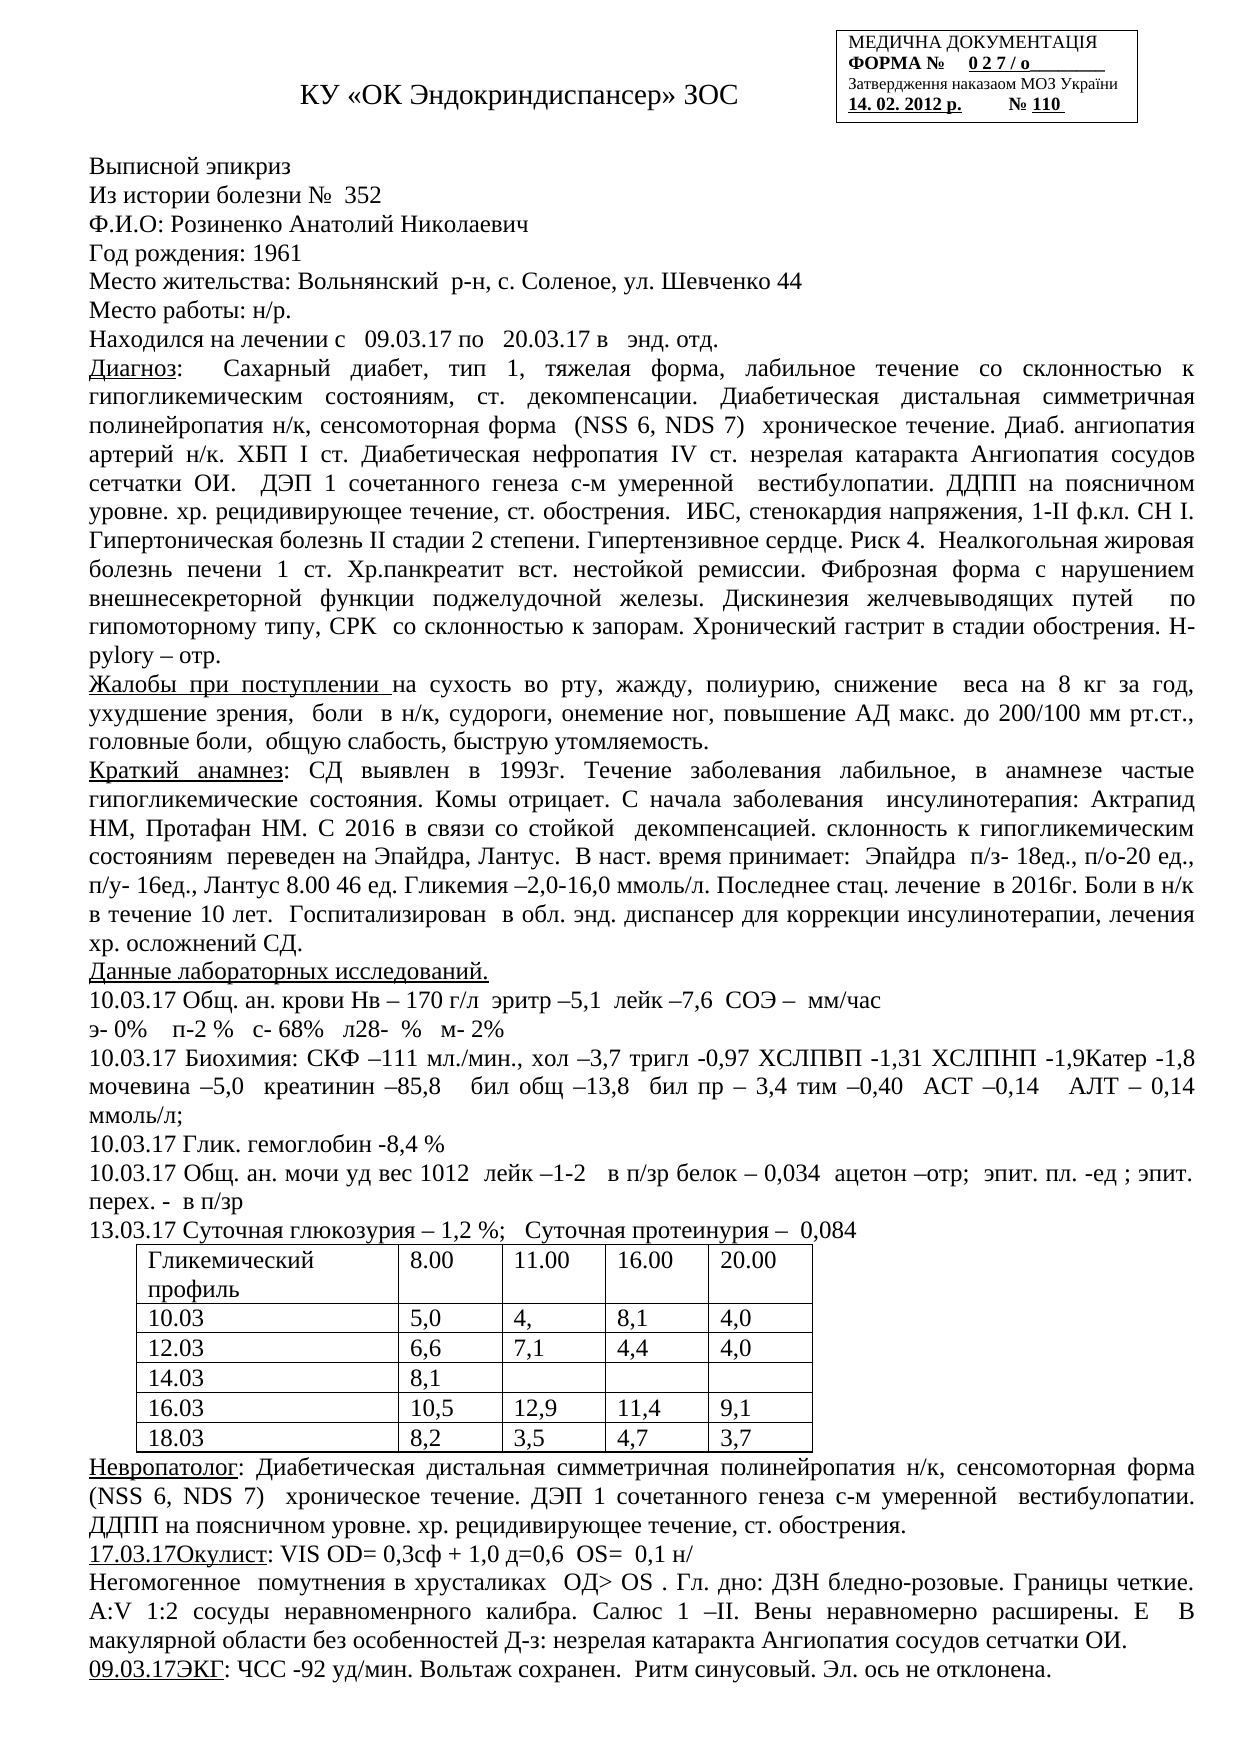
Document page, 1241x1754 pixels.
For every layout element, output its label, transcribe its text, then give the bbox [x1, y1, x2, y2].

table_cell 4,4 [606, 1333, 708, 1362]
text Место жительства: Вольнянский р-н, с. Соленое, ул. Шевченко 44 [89, 266, 1196, 295]
table_cell 9,1 [709, 1393, 812, 1422]
table_cell 14.03 [137, 1363, 398, 1392]
text э- 0% п-2 % с- 68% л28- % м- 2% [89, 1014, 1196, 1043]
text Негомогенное помутнения в хрусталиках ОД> OS . Гл. дно: ДЗН бледно-розовые. Границы четкие. А:V 1:2 сосуды неравноменрного калибра. Салюс 1 –II. Вены неравномерно расширены. Е В макулярной области без особенностей Д-з: незрелая катаракта Ангиопатия сосудов сетчатки ОИ. [89, 1567, 1196, 1654]
subtitle Ф.И.О: Розиненко Анатолий Николаевич [89, 209, 1196, 238]
table_cell 6,6 [399, 1333, 502, 1362]
table_cell [606, 1363, 708, 1392]
text 10.03.17 Общ. ан. крови Нв – 170 г/л эритр –5,1 лейк –7,6 СОЭ – мм/час [89, 985, 1196, 1014]
subtitle Выписной эпикриз [89, 151, 1202, 180]
table_cell 12,9 [503, 1393, 605, 1422]
text Данные лабораторных исследований. [89, 956, 1196, 985]
text Находился на лечении с 09.03.17 по 20.03.17 в энд. отд. [89, 324, 1196, 353]
text Год рождения: 1961 [89, 238, 1196, 266]
text Диагноз: Сахарный диабет, тип 1, тяжелая форма, лабильное течение со склонностью к гипогликемическим состояниям, ст. декомпенсации. Диабетическая дистальная симметричная полинейропатия н/к, сенсомоторная форма (NSS 6, NDS 7) хроническое течение. Диаб. ангиопатия артерий н/к. ХБП I ст. Диабетическая нефропатия IV ст. незрелая катаракта Ангиопатия сосудов сетчатки ОИ. ДЭП 1 сочетанного генеза с-м умеренной вестибулопатии. ДДПП на поясничном уровне. хр. рецидивирующее течение, ст. обострения. ИБС, стенокардия напряжения, 1-II ф.кл. СН I. Гипертоническая болезнь II стадии 2 степени. Гипертензивное сердце. Риск 4. Неалкогольная жировая болезнь печени 1 ст. Хр.панкреатит вст. нестойкой ремиссии. Фиброзная форма с нарушением внешнесекреторной функции поджелудочной железы. Дискинезия желчевыводящих путей по гипомоторному типу, СРК со склонностью к запорам. Хронический гастрит в стадии обострения. H-pylory – отр. [89, 353, 1196, 669]
table_cell 11,4 [606, 1393, 708, 1422]
table_cell 5,0 [399, 1304, 502, 1332]
table_cell 12.03 [137, 1333, 398, 1362]
table_cell 8,1 [606, 1304, 708, 1332]
table_cell 8,2 [399, 1423, 502, 1451]
table_header 11.00 [503, 1245, 605, 1302]
text Невропатолог: Диабетическая дистальная симметричная полинейропатия н/к, сенсомоторная форма (NSS 6, NDS 7) хроническое течение. ДЭП 1 сочетанного генеза с-м умеренной вестибулопатии. ДДПП на поясничном уровне. хр. рецидивирующее течение, ст. обострения. [89, 1452, 1196, 1539]
table_cell 8,1 [399, 1363, 502, 1392]
text Место работы: н/р. [89, 295, 1196, 324]
text 10.03.17 Биохимия: СКФ –111 мл./мин., хол –3,7 тригл -0,97 ХСЛПВП -1,31 ХСЛПНП -1,9Катер -1,8 мочевина –5,0 креатинин –85,8 бил общ –13,8 бил пр – 3,4 тим –0,40 АСТ –0,14 АЛТ – 0,14 ммоль/л; [89, 1043, 1196, 1129]
table_cell 4,0 [709, 1304, 812, 1332]
table_cell 4,0 [709, 1333, 812, 1362]
table_cell [709, 1363, 812, 1392]
table_cell 4, [503, 1304, 605, 1332]
table_cell 18.03 [137, 1423, 398, 1451]
subtitle Из истории болезни № 352 [89, 180, 1196, 209]
table_header Гликемический профиль [137, 1245, 398, 1302]
table_cell 10,5 [399, 1393, 502, 1422]
text 09.03.17ЭКГ: ЧСС -92 уд/мин. Вольтаж сохранен. Ритм синусовый. Эл. ось не отклонена. [89, 1654, 1196, 1682]
table_cell 3,7 [709, 1423, 812, 1451]
table_cell 3,5 [503, 1423, 605, 1451]
table_cell 4,7 [606, 1423, 708, 1451]
table_header 8.00 [399, 1245, 502, 1302]
subtitle 10.03.17 Общ. ан. мочи уд вес 1012 лейк –1-2 в п/зр белок – 0,034 ацетон –отр; эпит. пл. -ед ; эпит. перех. - в п/зр [89, 1158, 1196, 1215]
table_cell 10.03 [137, 1304, 398, 1332]
text Жалобы при поступлении на сухость во рту, жажду, полиурию, снижение веса на 8 кг за год, ухудшение зрения, боли в н/к, судороги, онемение ног, повышение АД макс. до 200/100 мм рт.ст., головные боли, общую слабость, быструю утомляемость. [89, 669, 1196, 755]
table_header 16.00 [606, 1245, 708, 1302]
text Краткий анамнез: СД выявлен в 1993г. Течение заболевания лабильное, в анамнезе частые гипогликемические состояния. Комы отрицает. С начала заболевания инсулинотерапия: Актрапид НМ, Протафан НМ. С 2016 в связи со стойкой декомпенсацией. склонность к гипогликемическим состояниям переведен на Эпайдра, Лантус. В наст. время принимает: Эпайдра п/з- 18ед., п/о-20 ед., п/у- 16ед., Лантус 8.00 46 ед. Гликемия –2,0-16,0 ммоль/л. Последнее стац. лечение в 2016г. Боли в н/к в течение 10 лет. Госпитализирован в обл. энд. диспансер для коррекции инсулинотерапии, лечения хр. осложнений СД. [89, 755, 1196, 956]
table_cell 7,1 [503, 1333, 605, 1362]
table_header 20.00 [709, 1245, 812, 1302]
table_cell [503, 1363, 605, 1392]
text 10.03.17 Глик. гемоглобин -8,4 % [89, 1129, 1196, 1158]
text 17.03.17Окулист: VIS OD= 0,3сф + 1,0 д=0,6 OS= 0,1 н/ [89, 1539, 1196, 1567]
table_cell 16.03 [137, 1393, 398, 1422]
text 13.03.17 Суточная глюкозурия – 1,2 %; Суточная протеинурия – 0,084 [89, 1215, 1196, 1244]
